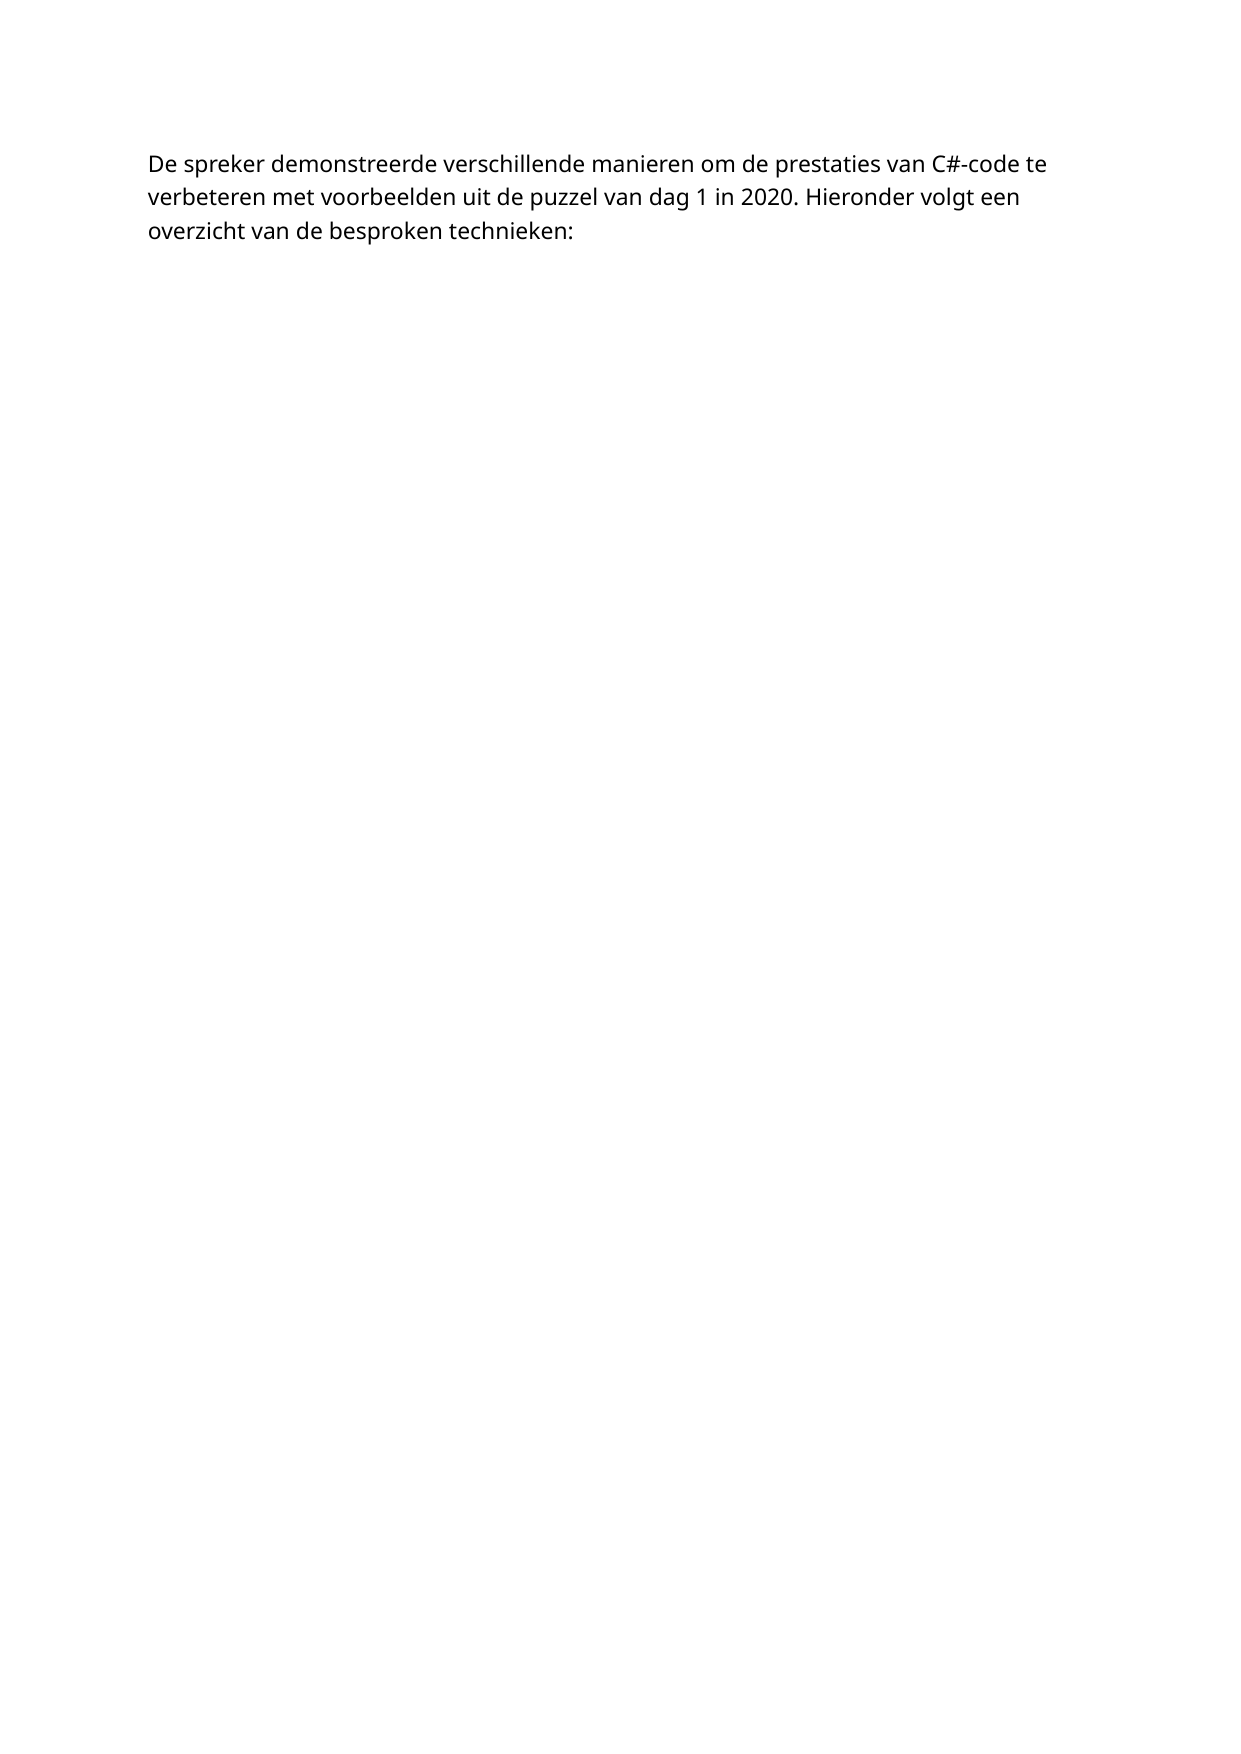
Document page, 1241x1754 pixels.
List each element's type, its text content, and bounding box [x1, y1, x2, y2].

text De spreker demonstreerde verschillende manieren om de prestaties van C#-code te verbeteren met voorbeelden uit de puzzel van dag 1 in 2020. Hieronder volgt een overzicht van de besproken technieken: [148, 148, 1093, 246]
